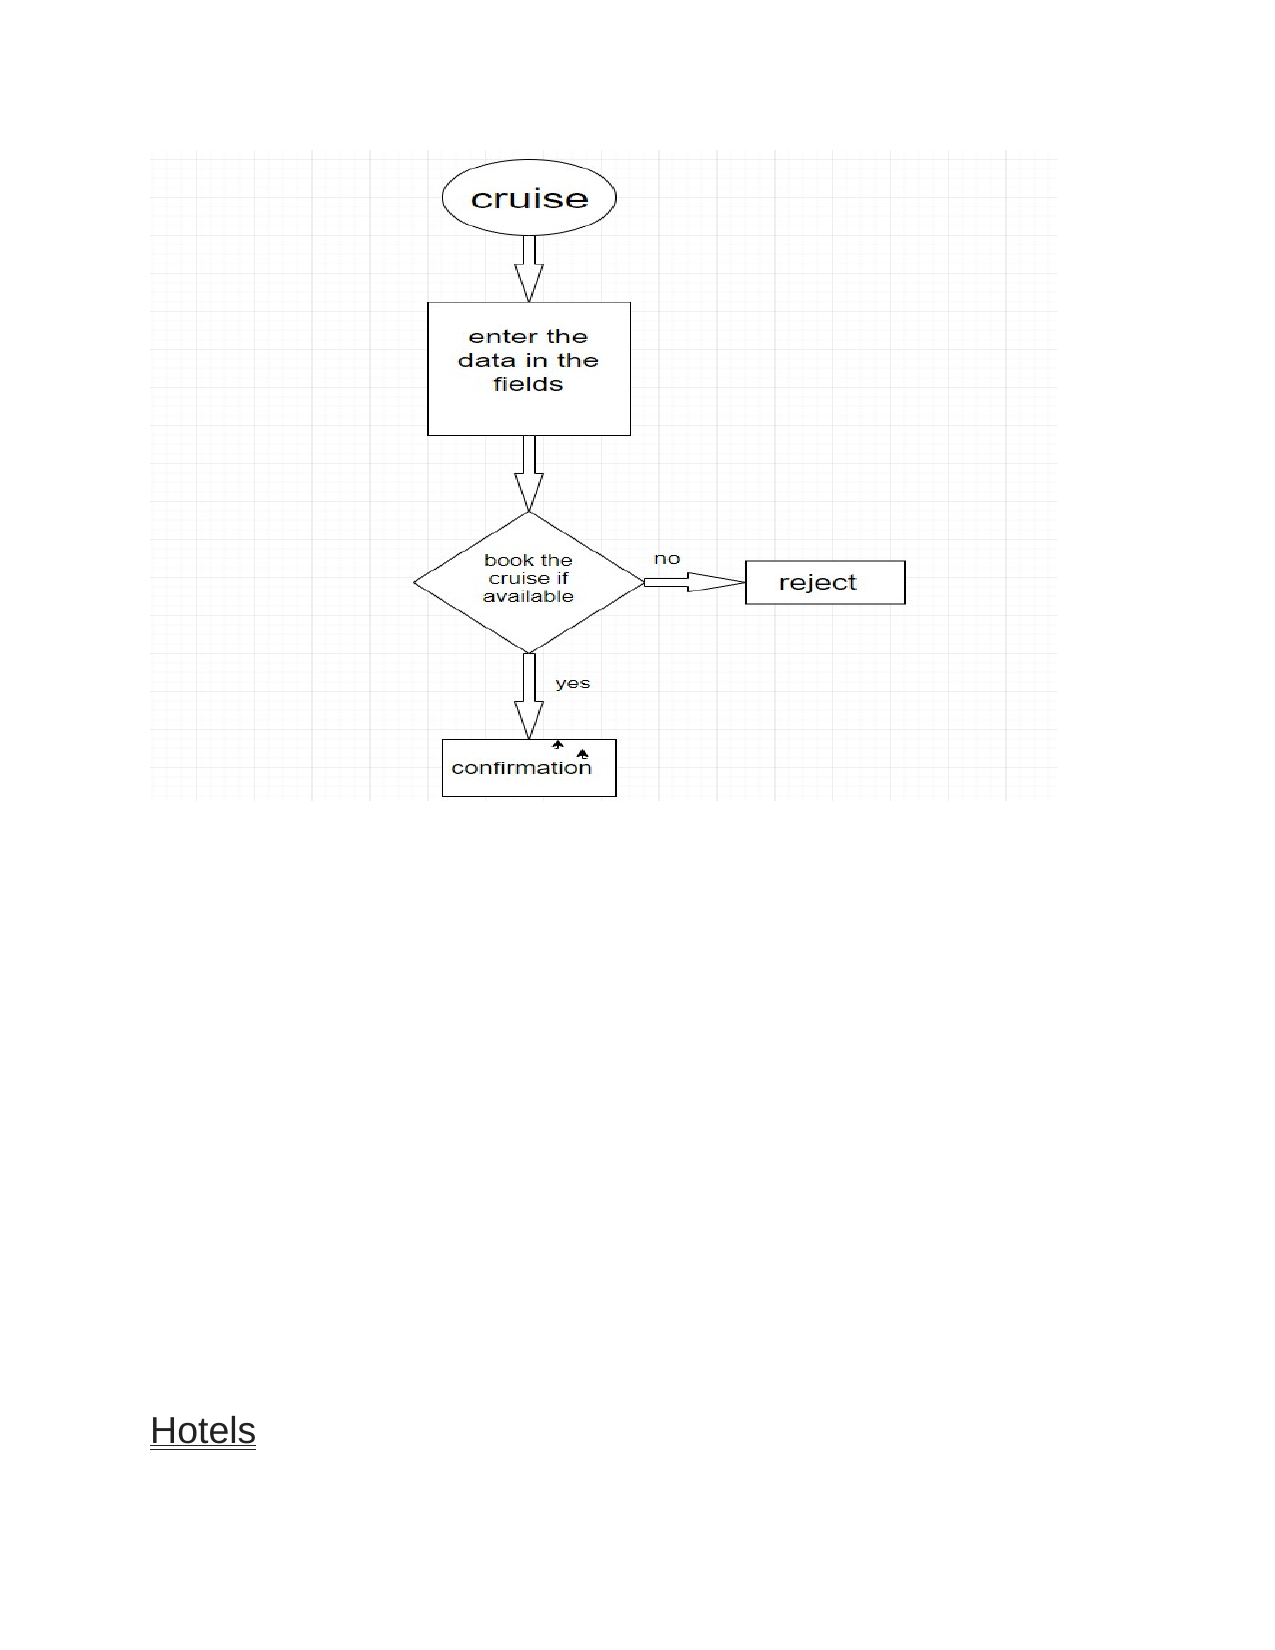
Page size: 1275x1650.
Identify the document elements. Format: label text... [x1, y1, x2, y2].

text Hotels [150, 1408, 1125, 1451]
picture [150, 150, 1058, 801]
